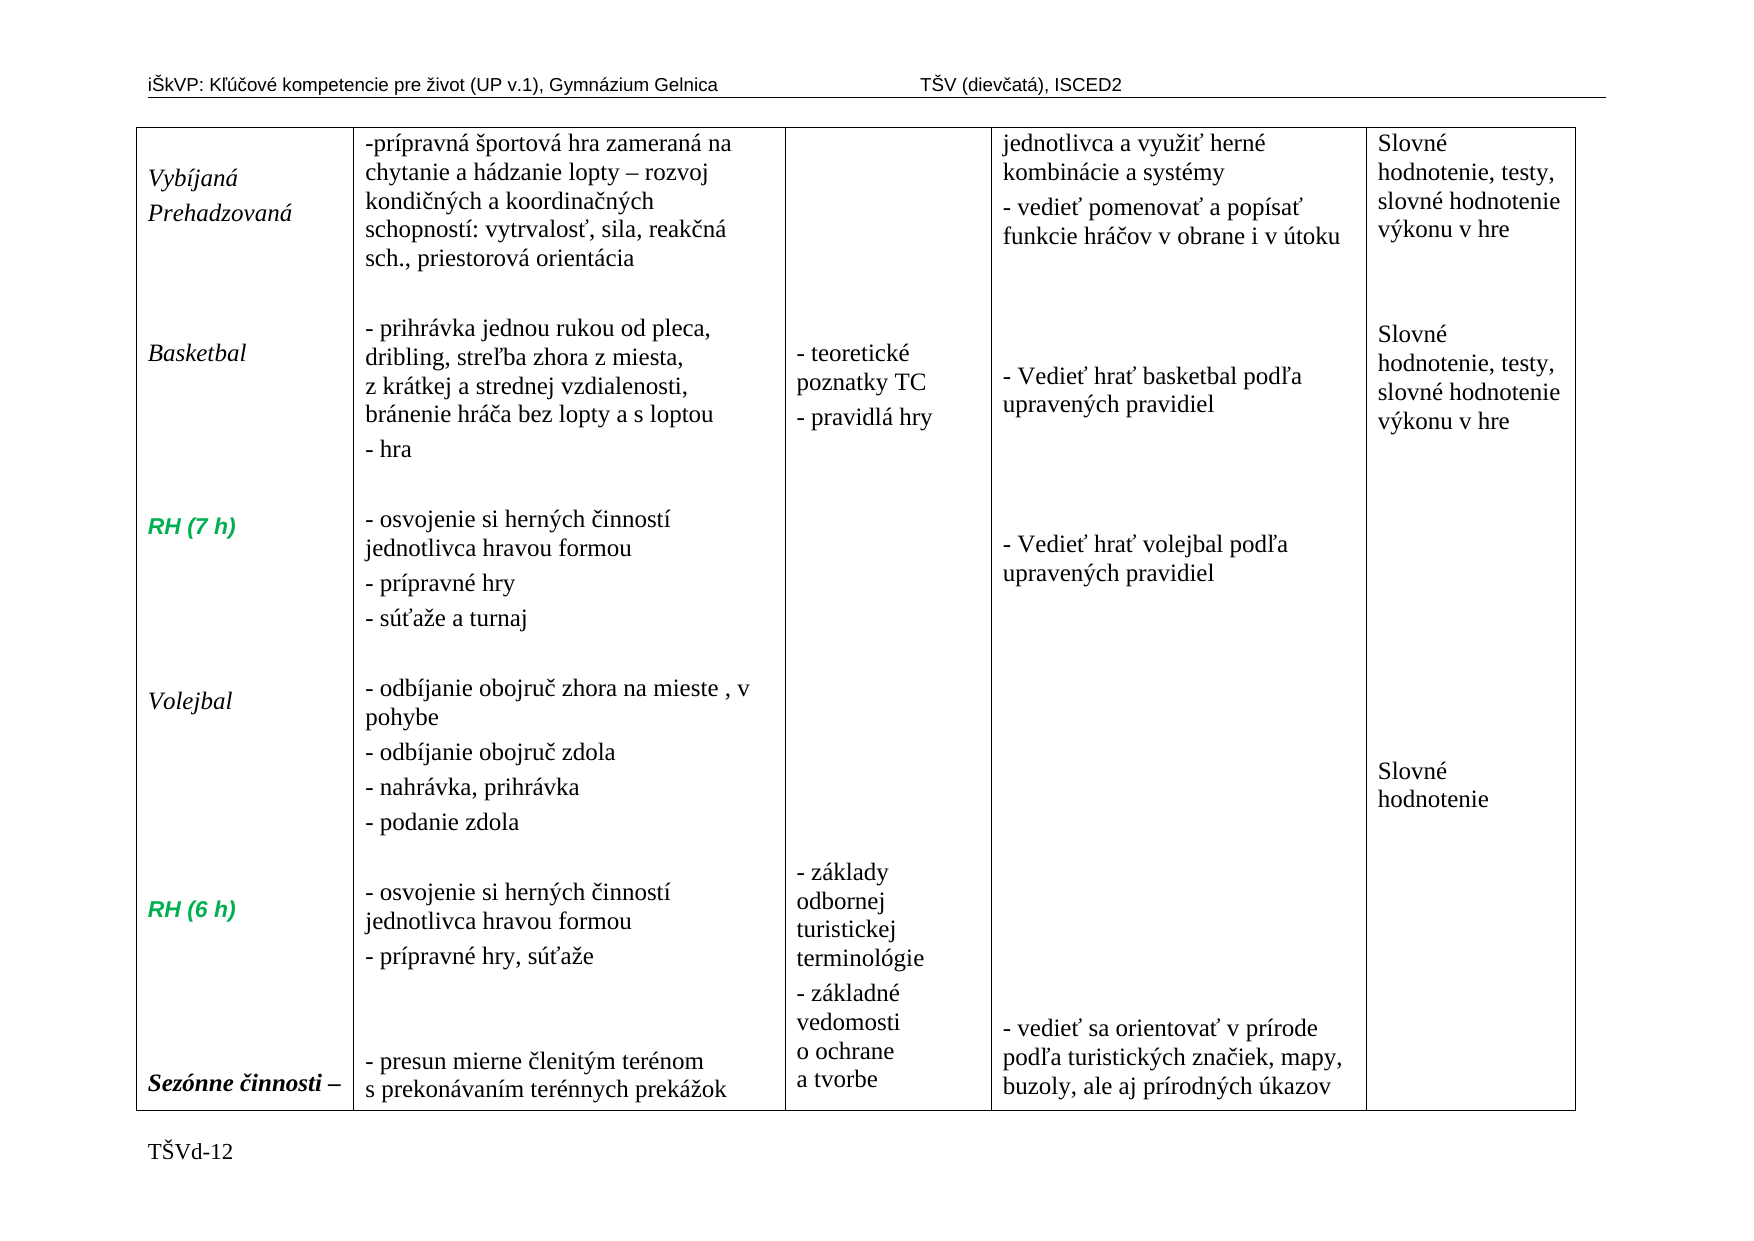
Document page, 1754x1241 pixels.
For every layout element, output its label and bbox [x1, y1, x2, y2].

table_cell [137, 128, 353, 1109]
table_cell [992, 128, 1366, 1109]
table_cell [786, 128, 991, 1109]
table_cell [1367, 128, 1575, 1109]
table_cell [354, 128, 785, 1109]
